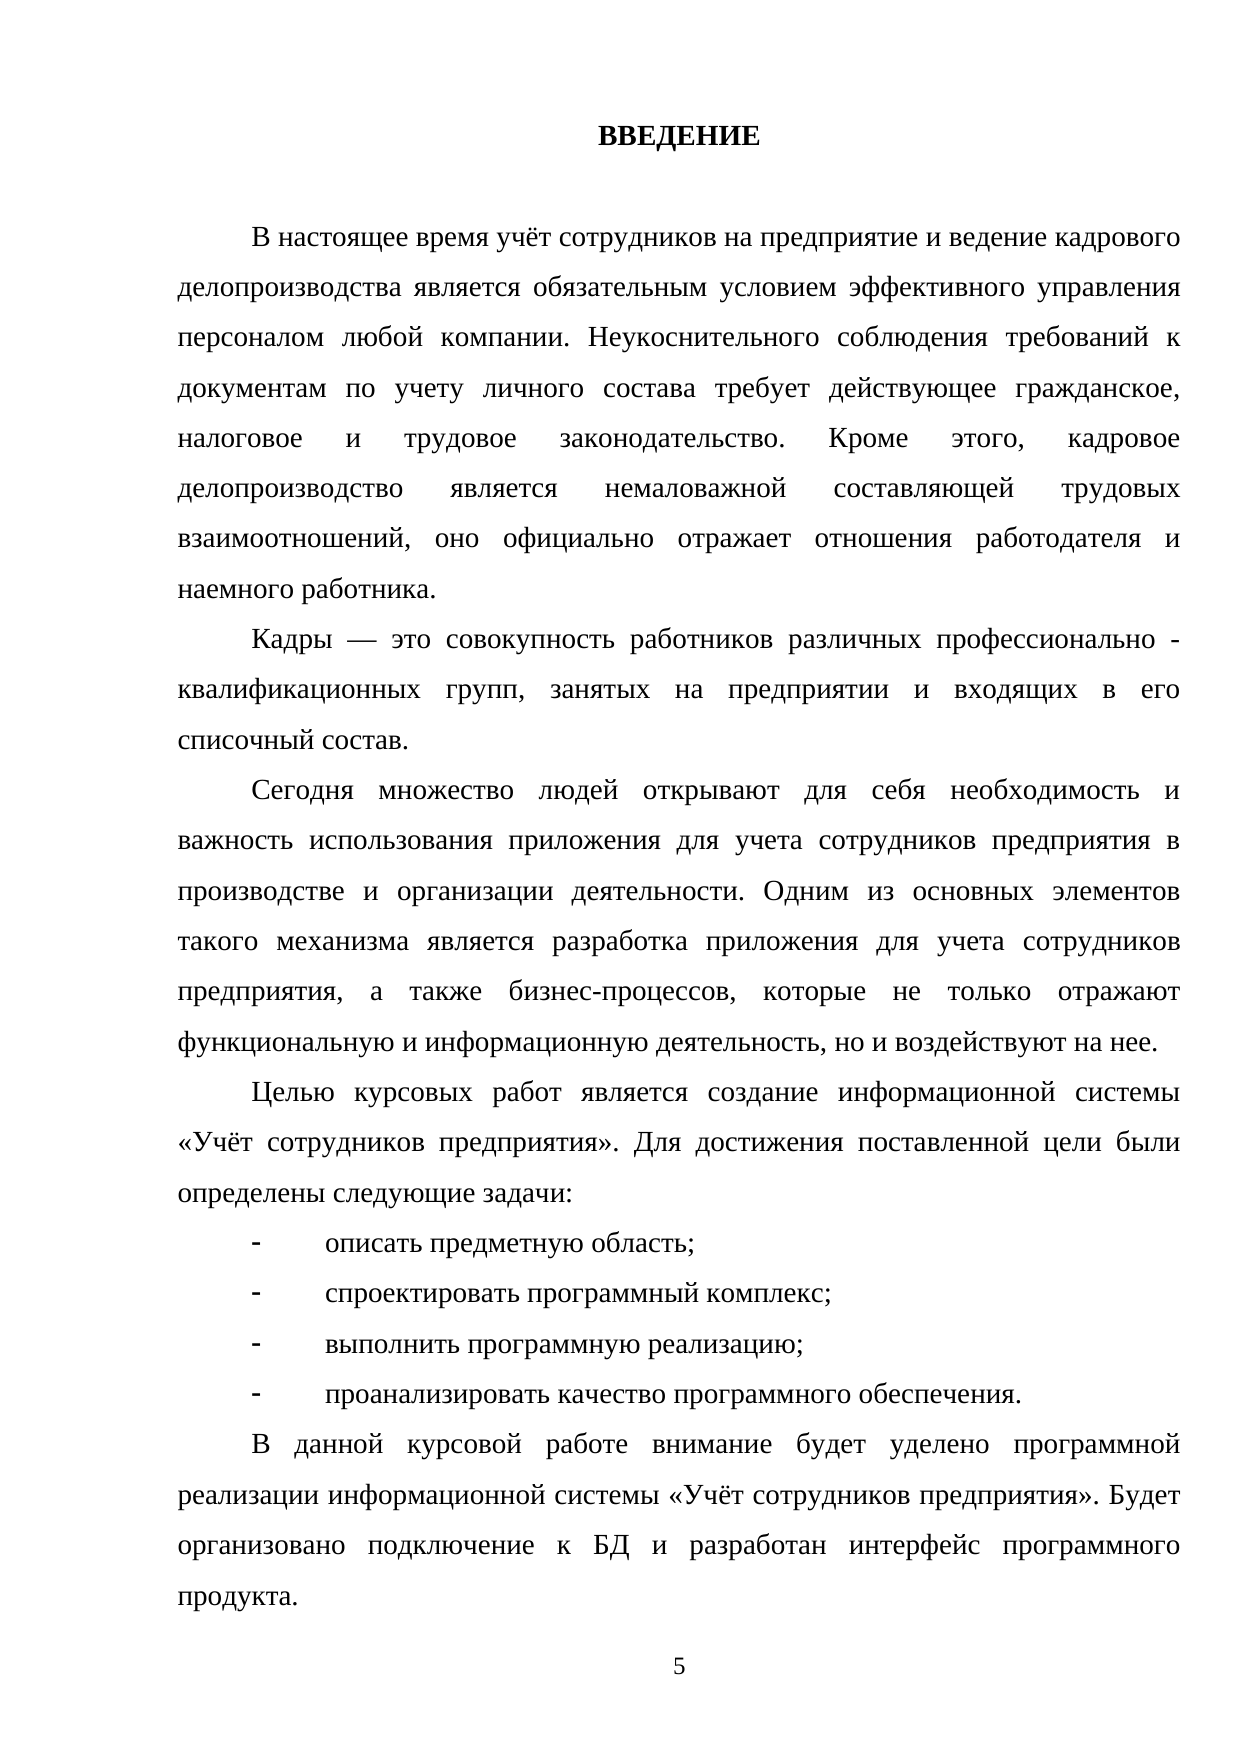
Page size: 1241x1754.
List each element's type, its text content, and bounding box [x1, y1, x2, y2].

list выполнить программную реализацию; [177, 1326, 1181, 1359]
text Сегодня множество людей открывают для себя необходимость и важность использования приложения для учета сотрудников предприятия в производстве и организации деятельности. Одним из основных элементов такого механизма является разработка приложения для учета сотрудников предприятия, а также бизнес-процессов, которые не только отражают функциональную и информационную деятельность, но и воздействуют на нее. [177, 772, 1181, 1057]
list описать предметную область; [177, 1225, 1181, 1259]
text В данной курсовой работе внимание будет уделено программной реализации информационной системы «Учёт сотрудников предприятия». Будет организовано подключение к БД и разработан интерфейс программного продукта. [177, 1427, 1181, 1611]
text Целью курсовых работ является создание информационной системы «Учёт сотрудников предприятия». Для достижения поставленной цели были определены следующие задачи: [177, 1074, 1181, 1208]
text Кадры — это совокупность работников различных профессионально - квалификационных групп, занятых на предприятии и входящих в его списочный состав. [177, 621, 1181, 755]
list спроектировать программный комплекс; [177, 1275, 1181, 1309]
text В настоящее время учёт сотрудников на предприятие и ведение кадрового делопроизводства является обязательным условием эффективного управления персоналом любой компании. Неукоснительного соблюдения требований к документам по учету личного состава требует действующее гражданское, налоговое и трудовое законодательство. Кроме этого, кадровое делопроизводство является немаловажной составляющей трудовых взаимоотношений, оно официально отражает отношения работодателя и наемного работника. [177, 219, 1181, 604]
subtitle ВВЕДЕНИЕ [177, 118, 1181, 152]
list проанализировать качество программного обеспечения. [177, 1376, 1181, 1410]
